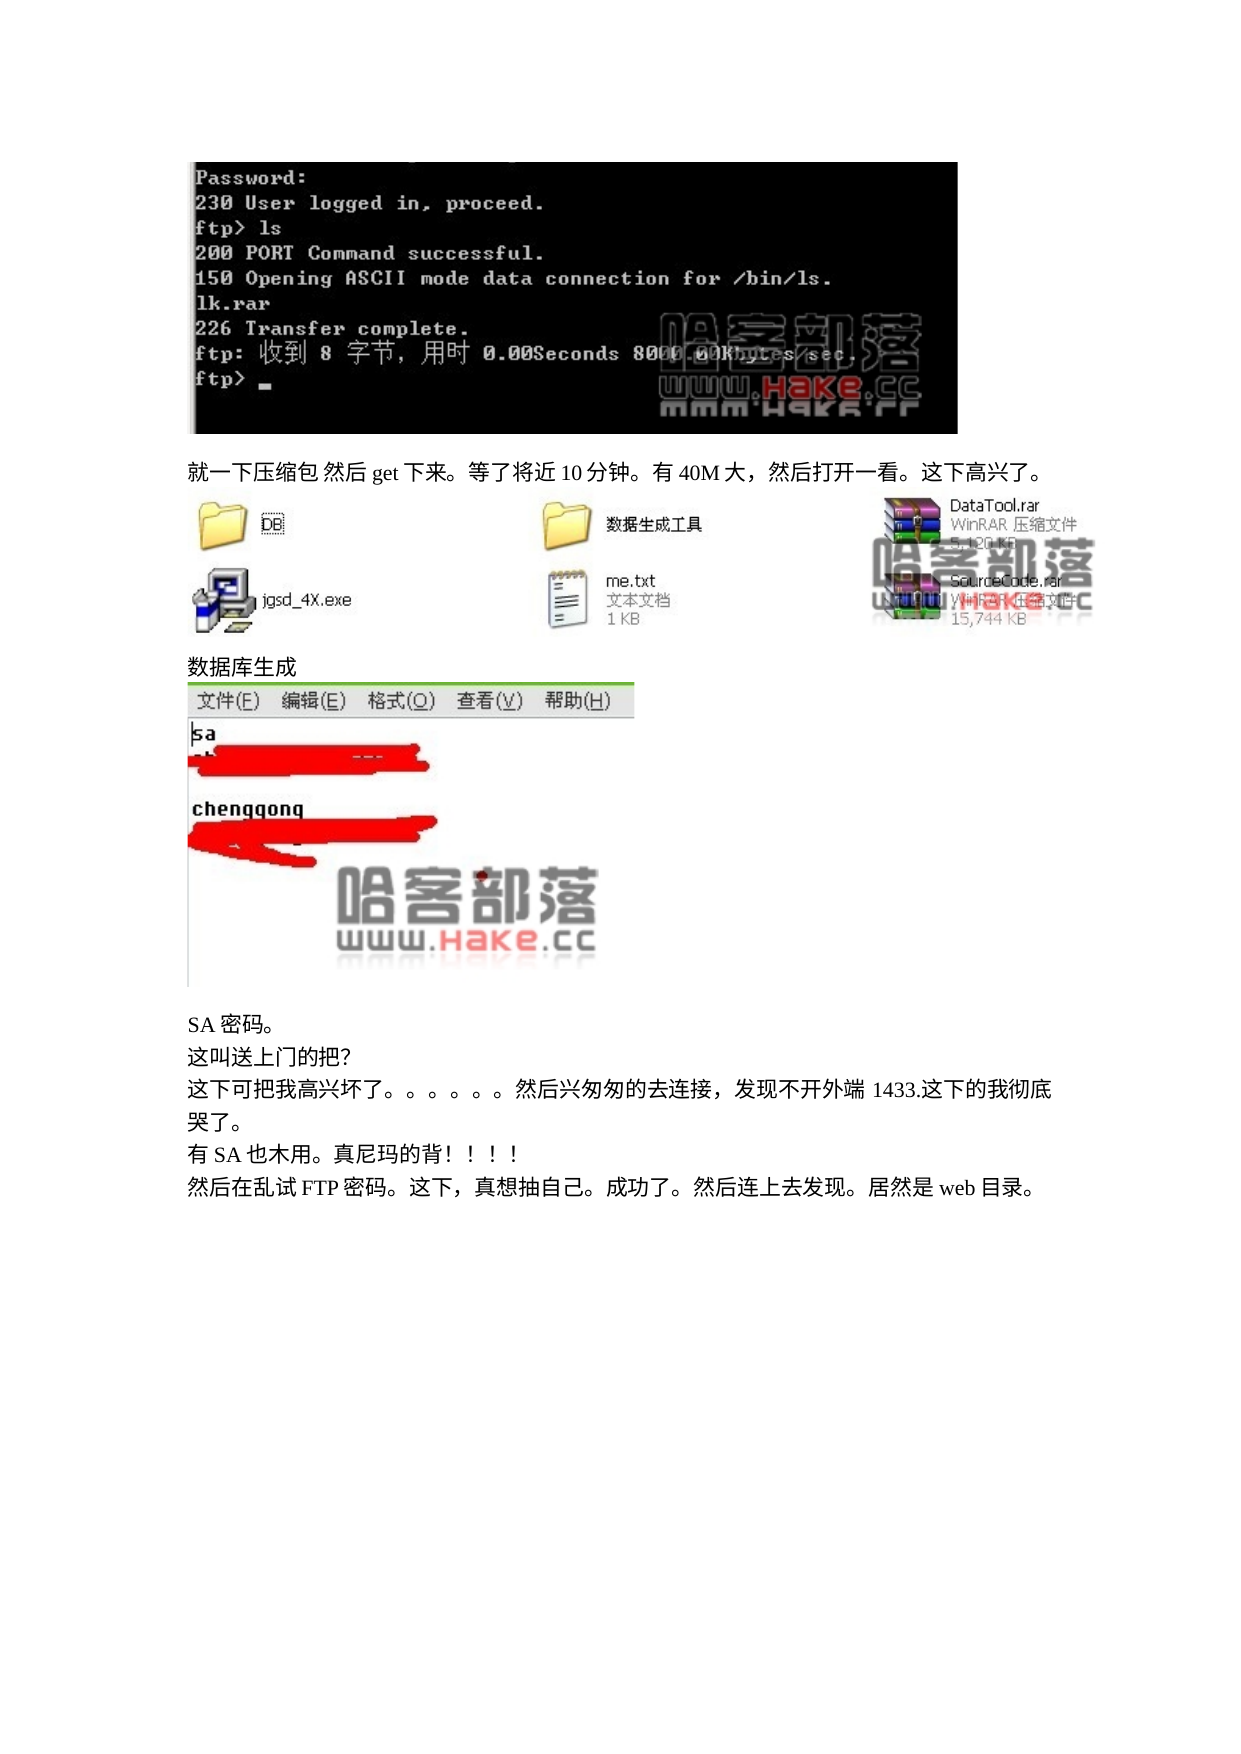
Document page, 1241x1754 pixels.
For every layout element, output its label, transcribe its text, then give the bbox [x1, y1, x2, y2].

text 有SA也木用。真尼玛的背！！！！ [187, 1137, 1053, 1169]
picture [187, 487, 1125, 641]
text 就一下压缩包 然后get下来。等了将近10分钟。有40M大，然后打开一看。这下高兴了。 [187, 454, 1053, 487]
text 这下可把我高兴坏了。。。。。。然后兴匆匆的去连接，发现不开外端1433.这下的我彻底哭了。 [187, 1072, 1053, 1137]
picture [187, 682, 635, 987]
picture [187, 162, 958, 434]
text 然后在乱试FTP密码。这下，真想抽自己。成功了。然后连上去发现。居然是 web目录。 [187, 1169, 1053, 1202]
text 数据库生成 [187, 649, 1053, 682]
text 这叫送上门的把？ [187, 1039, 1053, 1072]
text SA密码。 [187, 1007, 1053, 1039]
